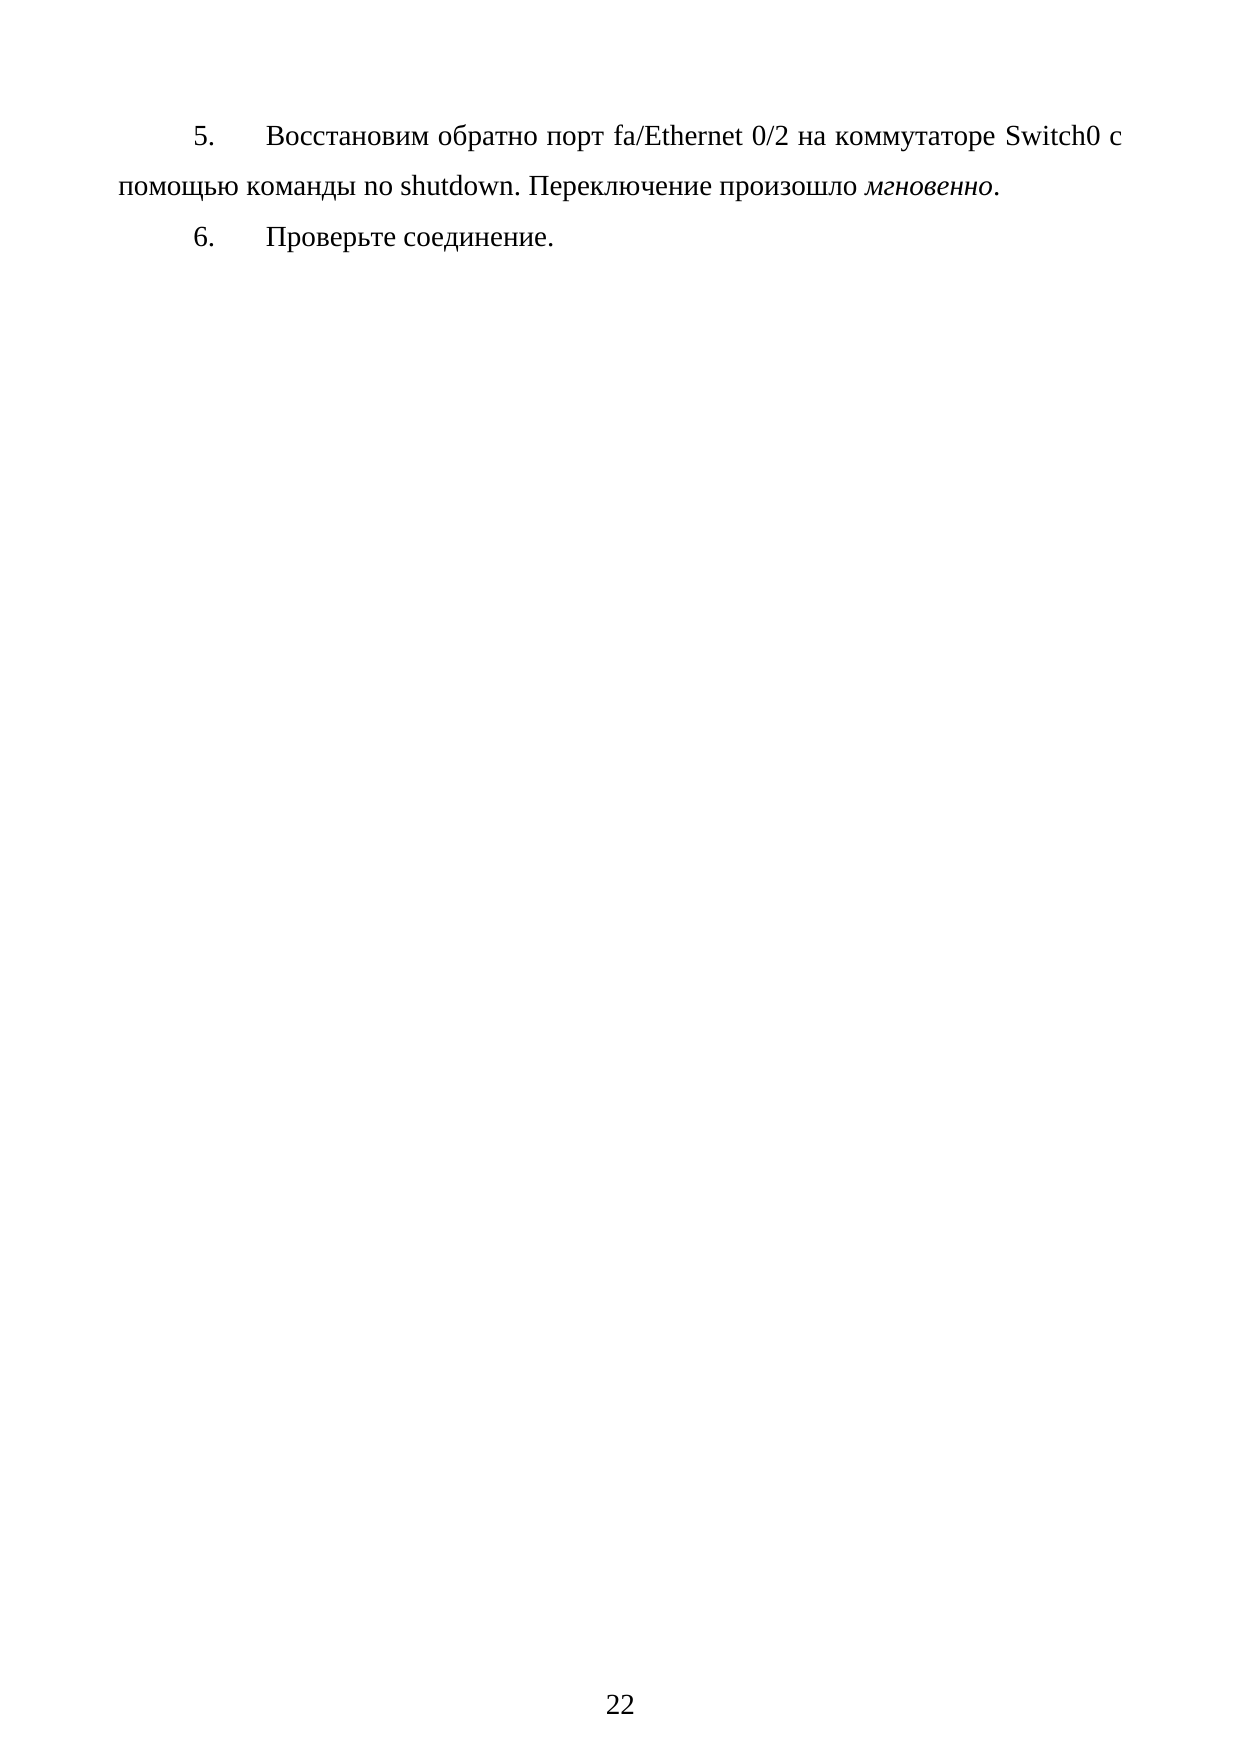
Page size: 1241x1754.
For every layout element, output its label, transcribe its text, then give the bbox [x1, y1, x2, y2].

list Восстановим обратно порт fa/Ethernet 0/2 на коммутаторе Switch0 с помощью команды no shutdown. Переключение произошло мгновенно. [118, 118, 1122, 202]
list Проверьте соединение. [118, 219, 1122, 252]
